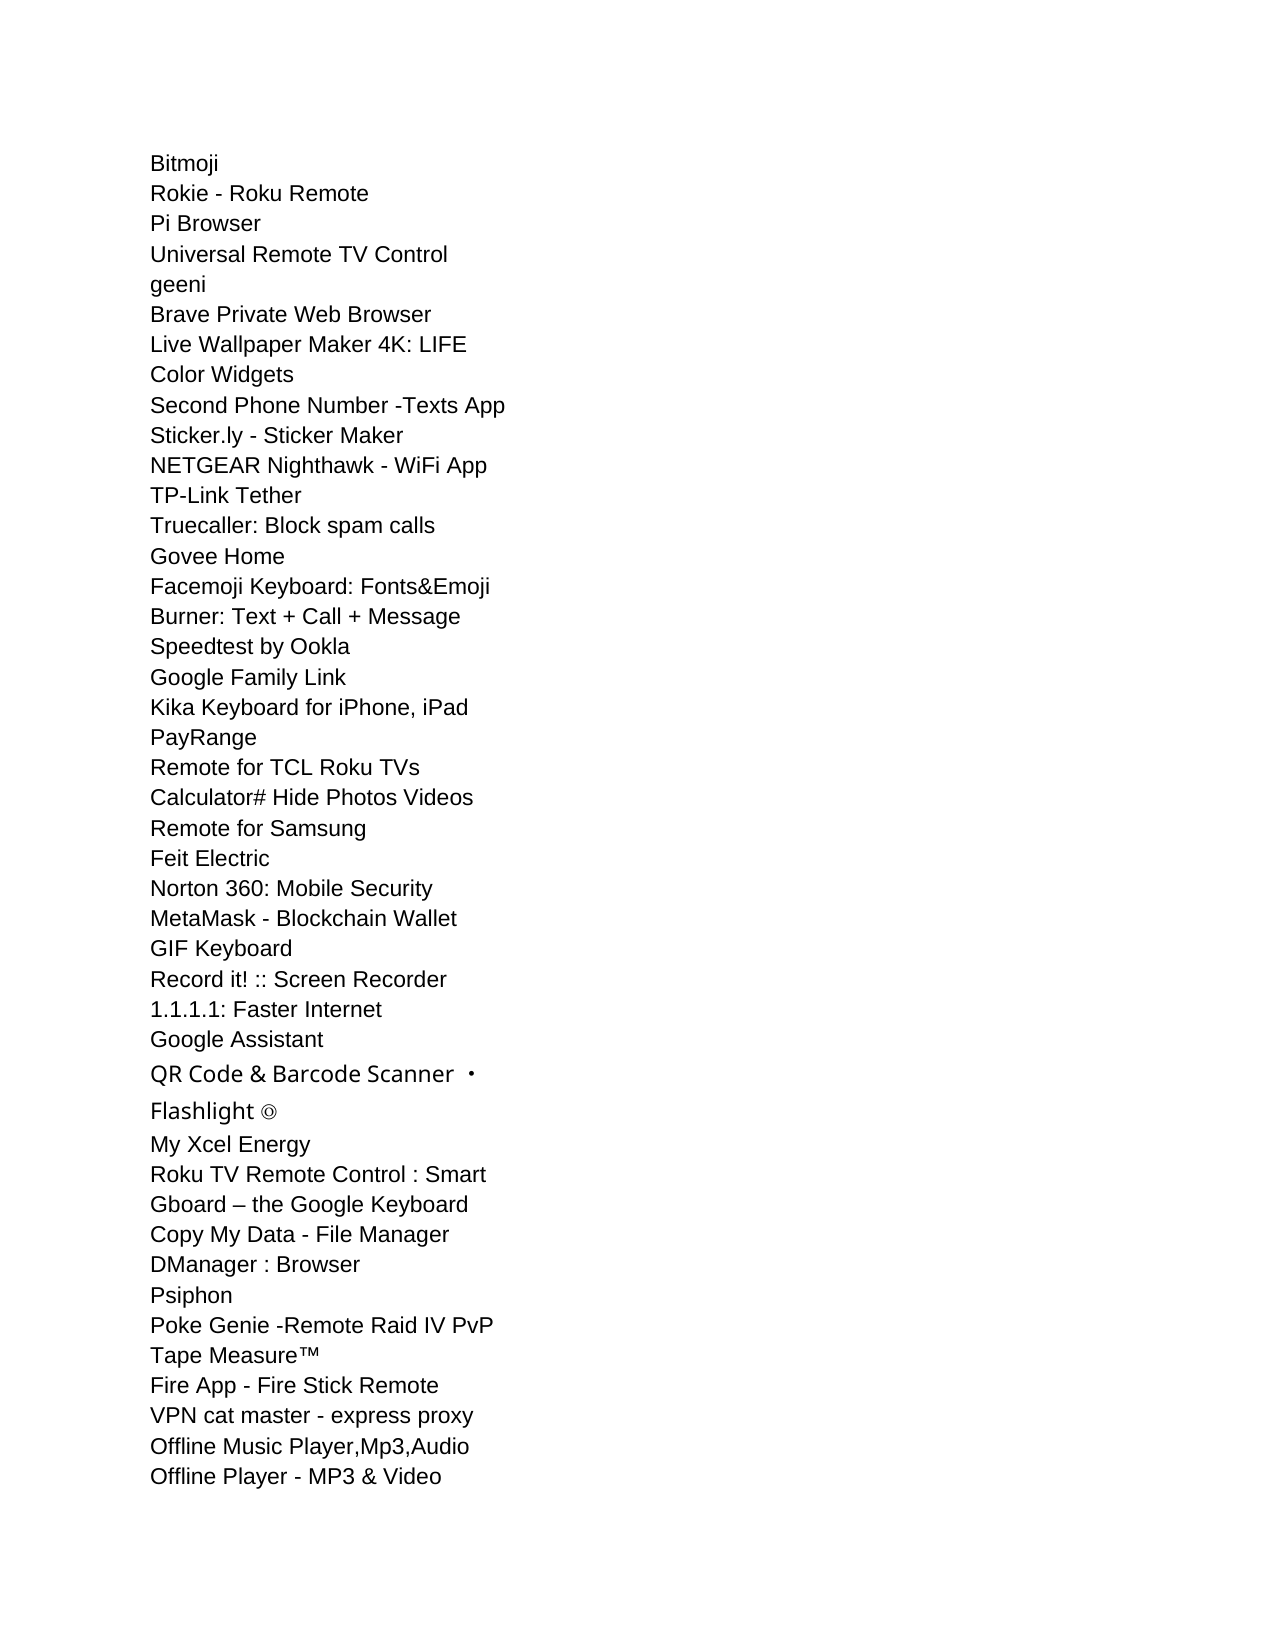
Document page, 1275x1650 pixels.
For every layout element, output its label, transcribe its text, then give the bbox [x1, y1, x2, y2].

text PayRange [150, 724, 1125, 750]
text Psiphon [150, 1282, 1125, 1308]
text TP-Link Tether [150, 482, 1125, 509]
text Feit Electric [150, 845, 1125, 871]
text Rokie - Roku Remote [150, 180, 1125, 207]
text Fire App - Fire Stick Remote [150, 1372, 1125, 1398]
text Copy My Data - File Manager [150, 1221, 1125, 1247]
text Tape Measure™ [150, 1342, 1125, 1368]
text MetaMask - Blockchain Wallet [150, 905, 1125, 932]
text Speedtest by Ookla [150, 633, 1125, 660]
text Google Family Link [150, 663, 1125, 690]
text Flashlight Ⓞ [150, 1094, 1125, 1126]
text Brave Private Web Browser [150, 301, 1125, 327]
text Bitmoji [150, 150, 1125, 176]
text Live Wallpaper Maker 4K: LIFE [150, 331, 1125, 358]
text Second Phone Number -Texts App [150, 392, 1125, 418]
text Poke Genie -Remote Raid IV PvP [150, 1312, 1125, 1338]
text NETGEAR Nighthawk - WiFi App [150, 452, 1125, 478]
text Google Assistant [150, 1026, 1125, 1052]
text Kika Keyboard for iPhone, iPad [150, 694, 1125, 720]
text 1.1.1.1: Faster Internet [150, 996, 1125, 1022]
text Calculator# Hide Photos Videos [150, 784, 1125, 811]
text Universal Remote TV Control [150, 241, 1125, 267]
text Burner: Text + Call + Message [150, 603, 1125, 629]
text Gboard – the Google Keyboard [150, 1191, 1125, 1217]
text Pi Browser [150, 210, 1125, 237]
text Offline Player - MP3 & Video [150, 1463, 1125, 1489]
text Govee Home [150, 543, 1125, 569]
text GIF Keyboard [150, 935, 1125, 962]
text VPN cat master - express proxy [150, 1402, 1125, 1429]
text Facemoji Keyboard: Fonts&Emoji [150, 573, 1125, 599]
text My Xcel Energy [150, 1131, 1125, 1157]
text Norton 360: Mobile Security [150, 875, 1125, 901]
text Remote for Samsung [150, 814, 1125, 841]
text geeni [150, 271, 1125, 297]
text DManager : Browser [150, 1251, 1125, 1278]
text Sticker.ly - Sticker Maker [150, 422, 1125, 448]
text Roku TV Remote Control : Smart [150, 1161, 1125, 1187]
text Truecaller: Block spam calls [150, 512, 1125, 539]
text Record it! :: Screen Recorder [150, 966, 1125, 992]
text Remote for TCL Roku TVs [150, 754, 1125, 781]
text Offline Music Player,Mp3,Audio [150, 1433, 1125, 1459]
text Color Widgets [150, 361, 1125, 388]
text QR Code & Barcode Scanner ・ [150, 1056, 1125, 1089]
